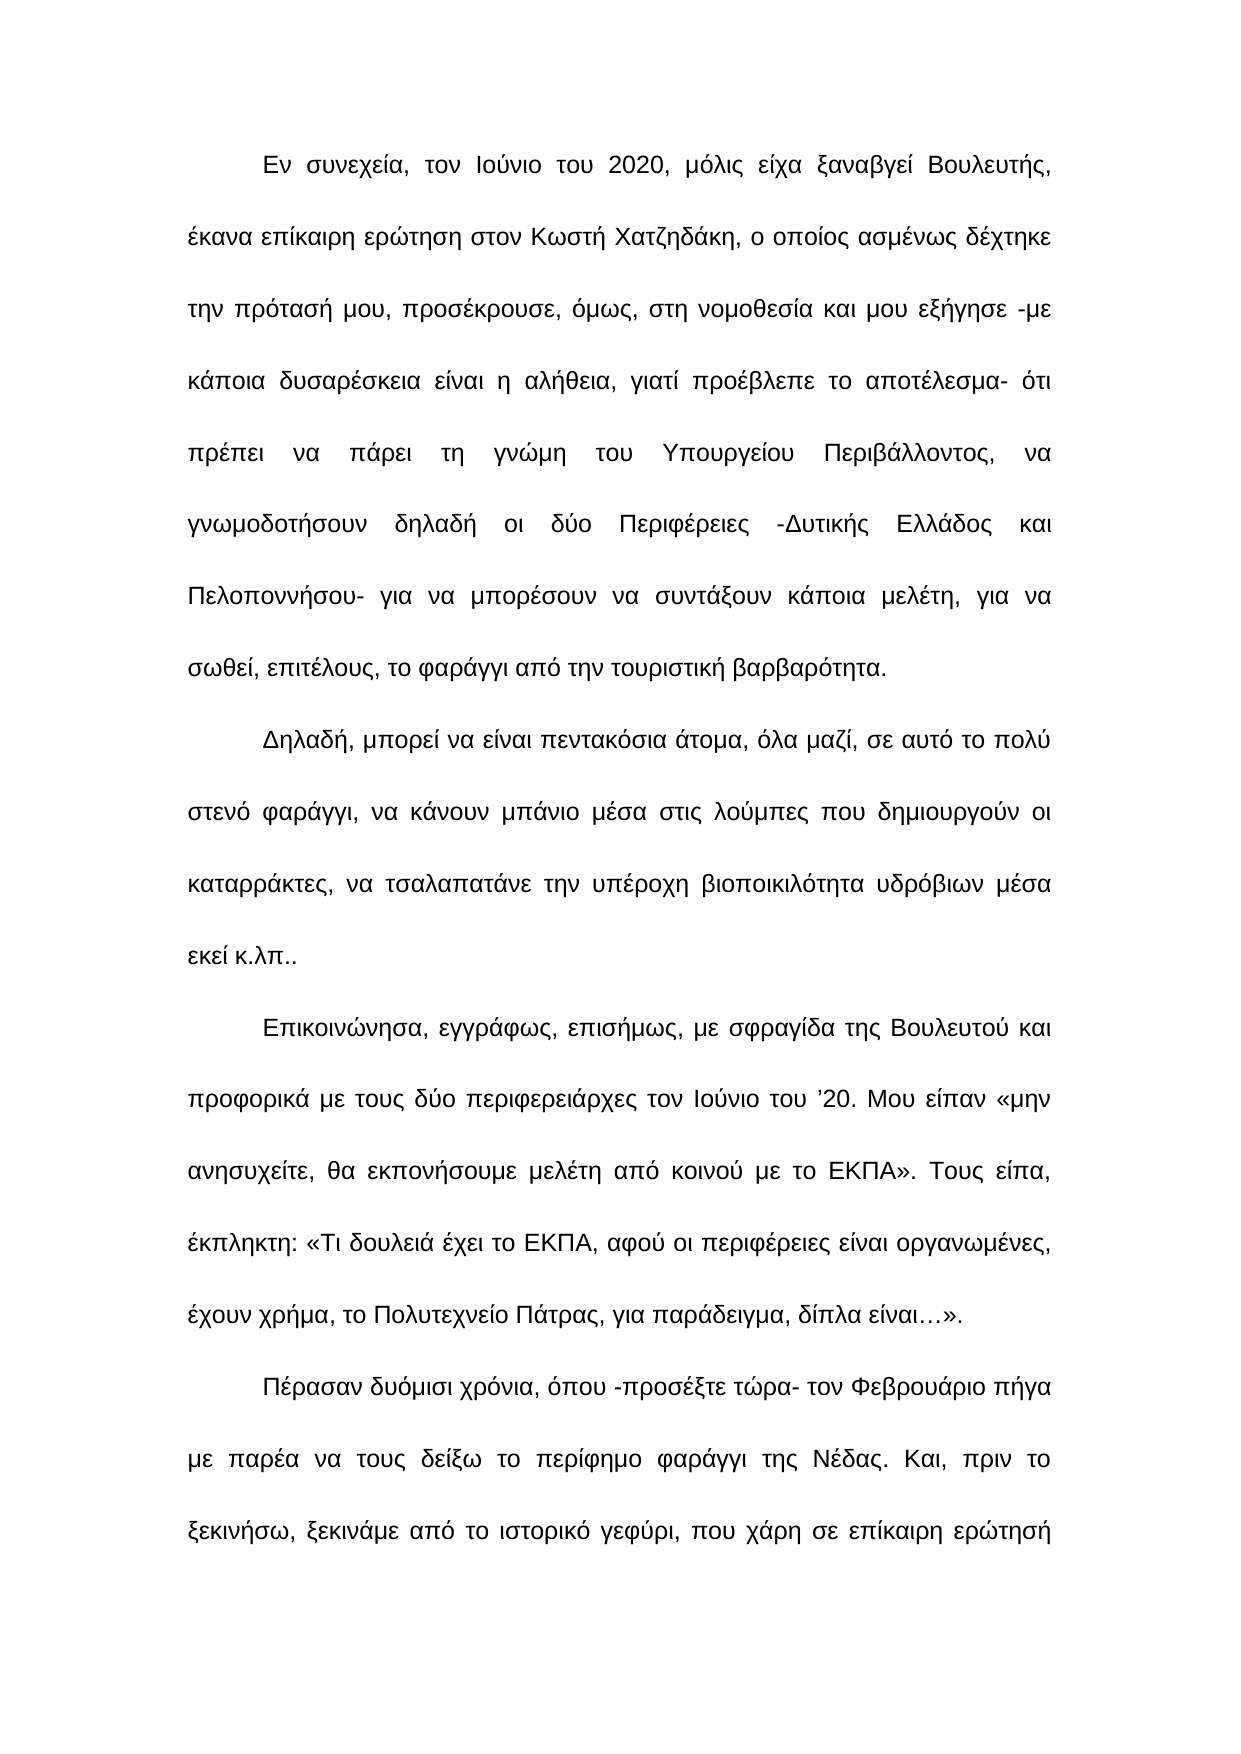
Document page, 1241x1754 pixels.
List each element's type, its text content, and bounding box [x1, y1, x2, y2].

text Δηλαδή, μπορεί να είναι πεντακόσια άτομα, όλα μαζί, σε αυτό το πολύ στενό φαράγγι, να κάνουν μπάνιο μέσα στις λούμπες που δημιουργούν οι καταρράκτες, να τσαλαπατάνε την υπέροχη βιοποικιλότητα υδρόβιων μέσα εκεί κ.λπ.. [187, 725, 1053, 969]
text Επικοινώνησα, εγγράφως, επισήμως, με σφραγίδα της Βουλευτού και προφορικά με τους δύο περιφερειάρχες τον Ιούνιο του ’20. Μου είπαν «μην ανησυχείτε, θα εκπονήσουμε μελέτη από κοινού με το ΕΚΠΑ». Τους είπα, έκπληκτη: «Τι δουλειά έχει το ΕΚΠΑ, αφού οι περιφέρειες είναι οργανωμένες, έχουν χρήμα, το Πολυτεχνείο Πάτρας, για παράδειγμα, δίπλα είναι…». [187, 1012, 1053, 1329]
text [187, 1372, 1053, 1544]
text Εν συνεχεία, τον Ιούνιο του 2020, μόλις είχα ξαναβγεί Βουλευτής, έκανα επίκαιρη ερώτηση στον Κωστή Χατζηδάκη, ο οποίος ασμένως δέχτηκε την πρότασή μου, προσέκρουσε, όμως, στη νομοθεσία και μου εξήγησε -με κάποια δυσαρέσκεια είναι η αλήθεια, γιατί προέβλεπε το αποτέλεσμα- ότι πρέπει να πάρει τη γνώμη του Υπουργείου Περιβάλλοντος, να γνωμοδοτήσουν δηλαδή οι δύο Περιφέρειες -Δυτικής Ελλάδος και Πελοποννήσου- για να μπορέσουν να συντάξουν κάποια μελέτη, για να σωθεί, επιτέλους, το φαράγγι από την τουριστική βαρβαρότητα. [187, 150, 1053, 682]
